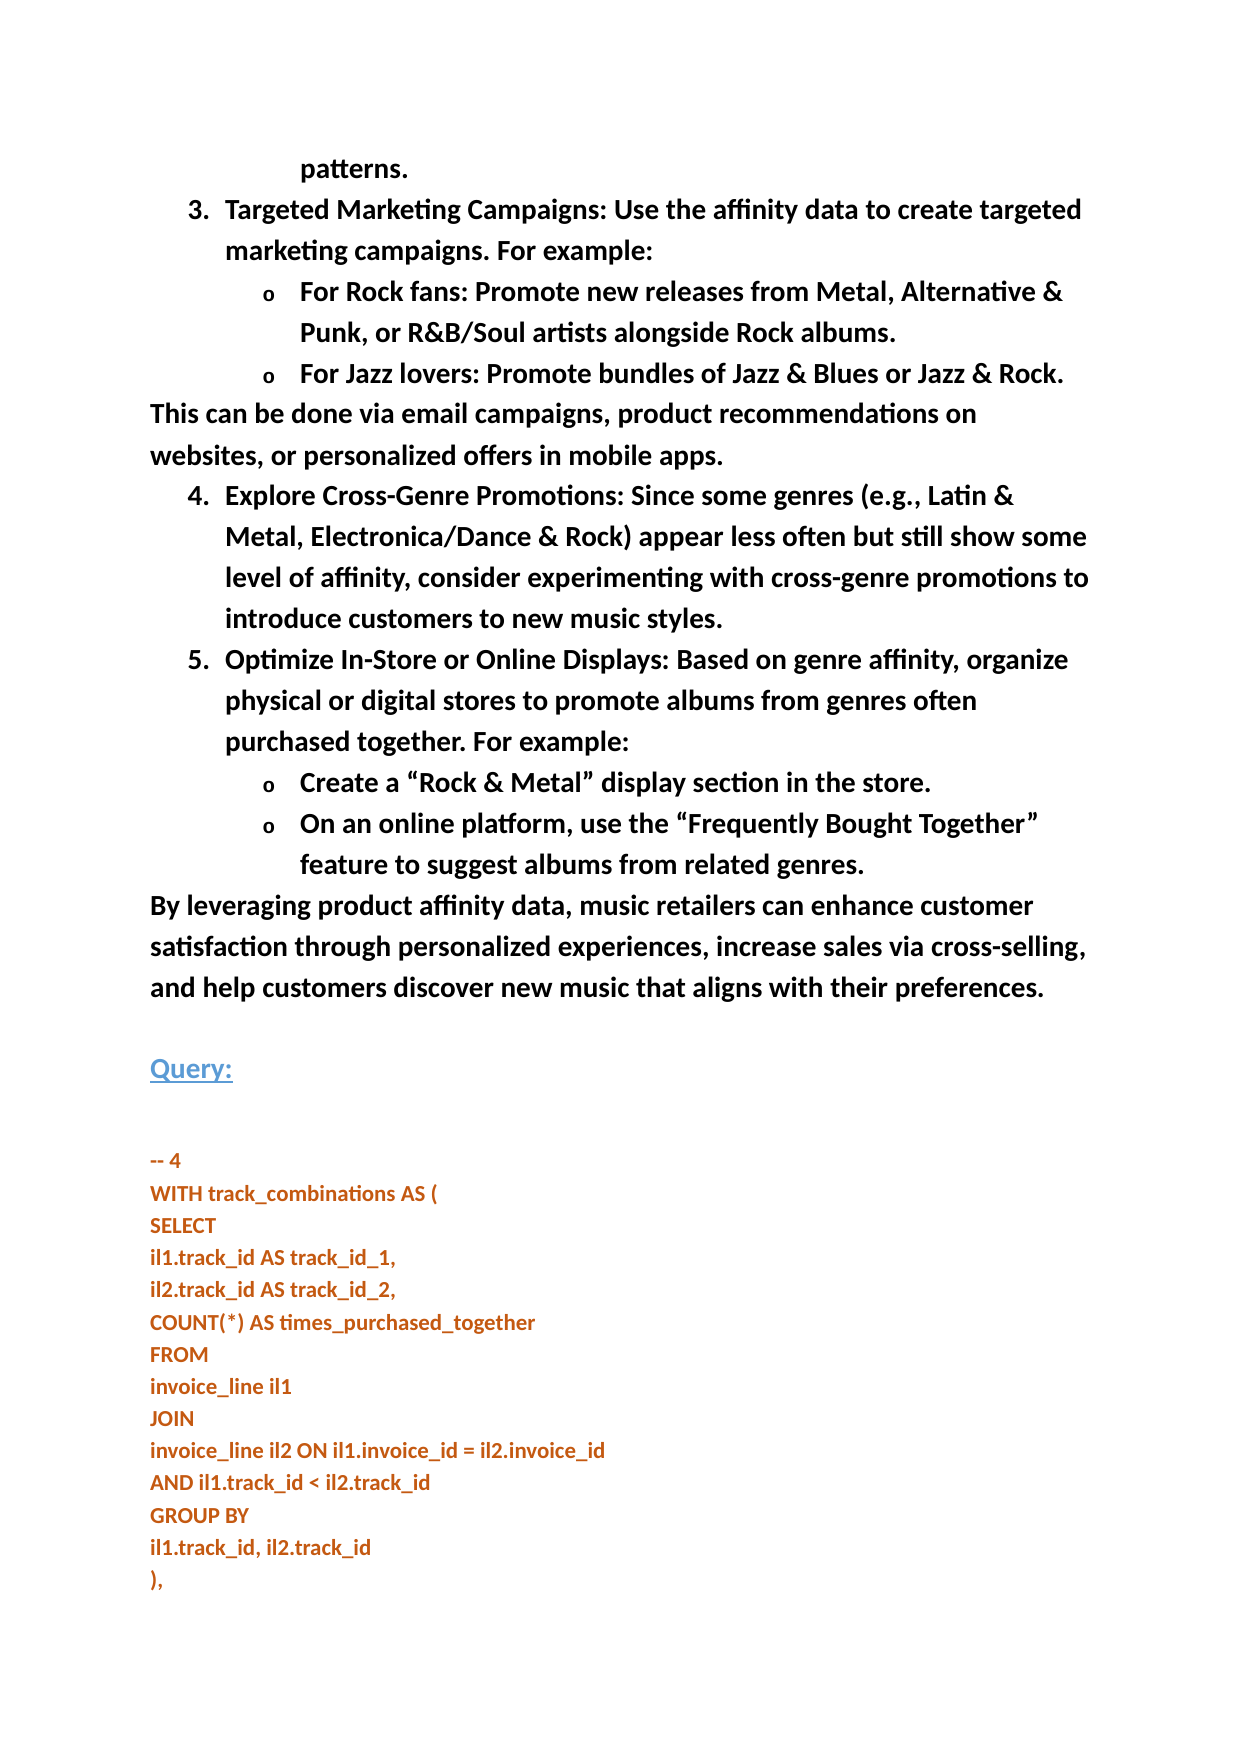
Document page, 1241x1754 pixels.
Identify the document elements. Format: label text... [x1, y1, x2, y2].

text JOIN [150, 1404, 1090, 1432]
text GROUP BY [150, 1501, 1090, 1529]
text il1.track_id AS track_id_1, [150, 1243, 1090, 1271]
text By leveraging product affinity data, music retailers can enhance customer satisfaction through personalized experiences, increase sales via cross-selling, and help customers discover new music that aligns with their preferences. [150, 887, 1090, 1004]
list Create a “Rock & Metal” display section in the store. [262, 764, 1090, 800]
text il2.track_id AS track_id_2, [150, 1275, 1090, 1303]
text AND il1.track_id < il2.track_id [150, 1468, 1090, 1497]
text WITH track_combinations AS ( [150, 1179, 1090, 1207]
text il1.track_id, il2.track_id [150, 1533, 1090, 1561]
text This can be done via email campaigns, product recommendations on websites, or personalized offers in mobile apps. [150, 396, 1090, 472]
list On an online platform, use the “Frequently Bought Together” feature to suggest albums from related genres. [262, 805, 1090, 882]
list Optimize In-Store or Online Displays: Based on genre affinity, organize physical or digital stores to promote albums from genres often purchased together. For example: [187, 641, 1090, 759]
text FROM [150, 1340, 1090, 1368]
text Query: [150, 1051, 1090, 1086]
list For Jazz lovers: Promote bundles of Jazz & Blues or Jazz & Rock. [262, 355, 1090, 390]
text COUNT(*) AS times_purchased_together [150, 1308, 1090, 1336]
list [262, 150, 1090, 186]
list For Rock fans: Promote new releases from Metal, Alternative & Punk, or R&B/Soul artists alongside Rock albums. [262, 273, 1090, 349]
text ), [150, 1565, 1090, 1593]
list Explore Cross-Genre Promotions: Since some genres (e.g., Latin & Metal, Electronica/Dance & Rock) appear less often but still show some level of affinity, consider experimenting with cross-genre promotions to introduce customers to new music styles. [187, 477, 1090, 636]
list Targeted Marketing Campaigns: Use the affinity data to create targeted marketing campaigns. For example: [187, 191, 1090, 267]
text invoice_line il1 [150, 1372, 1090, 1400]
text SELECT [150, 1211, 1090, 1239]
text -- 4 [150, 1147, 1090, 1175]
text invoice_line il2 ON il1.invoice_id = il2.invoice_id [150, 1436, 1090, 1464]
